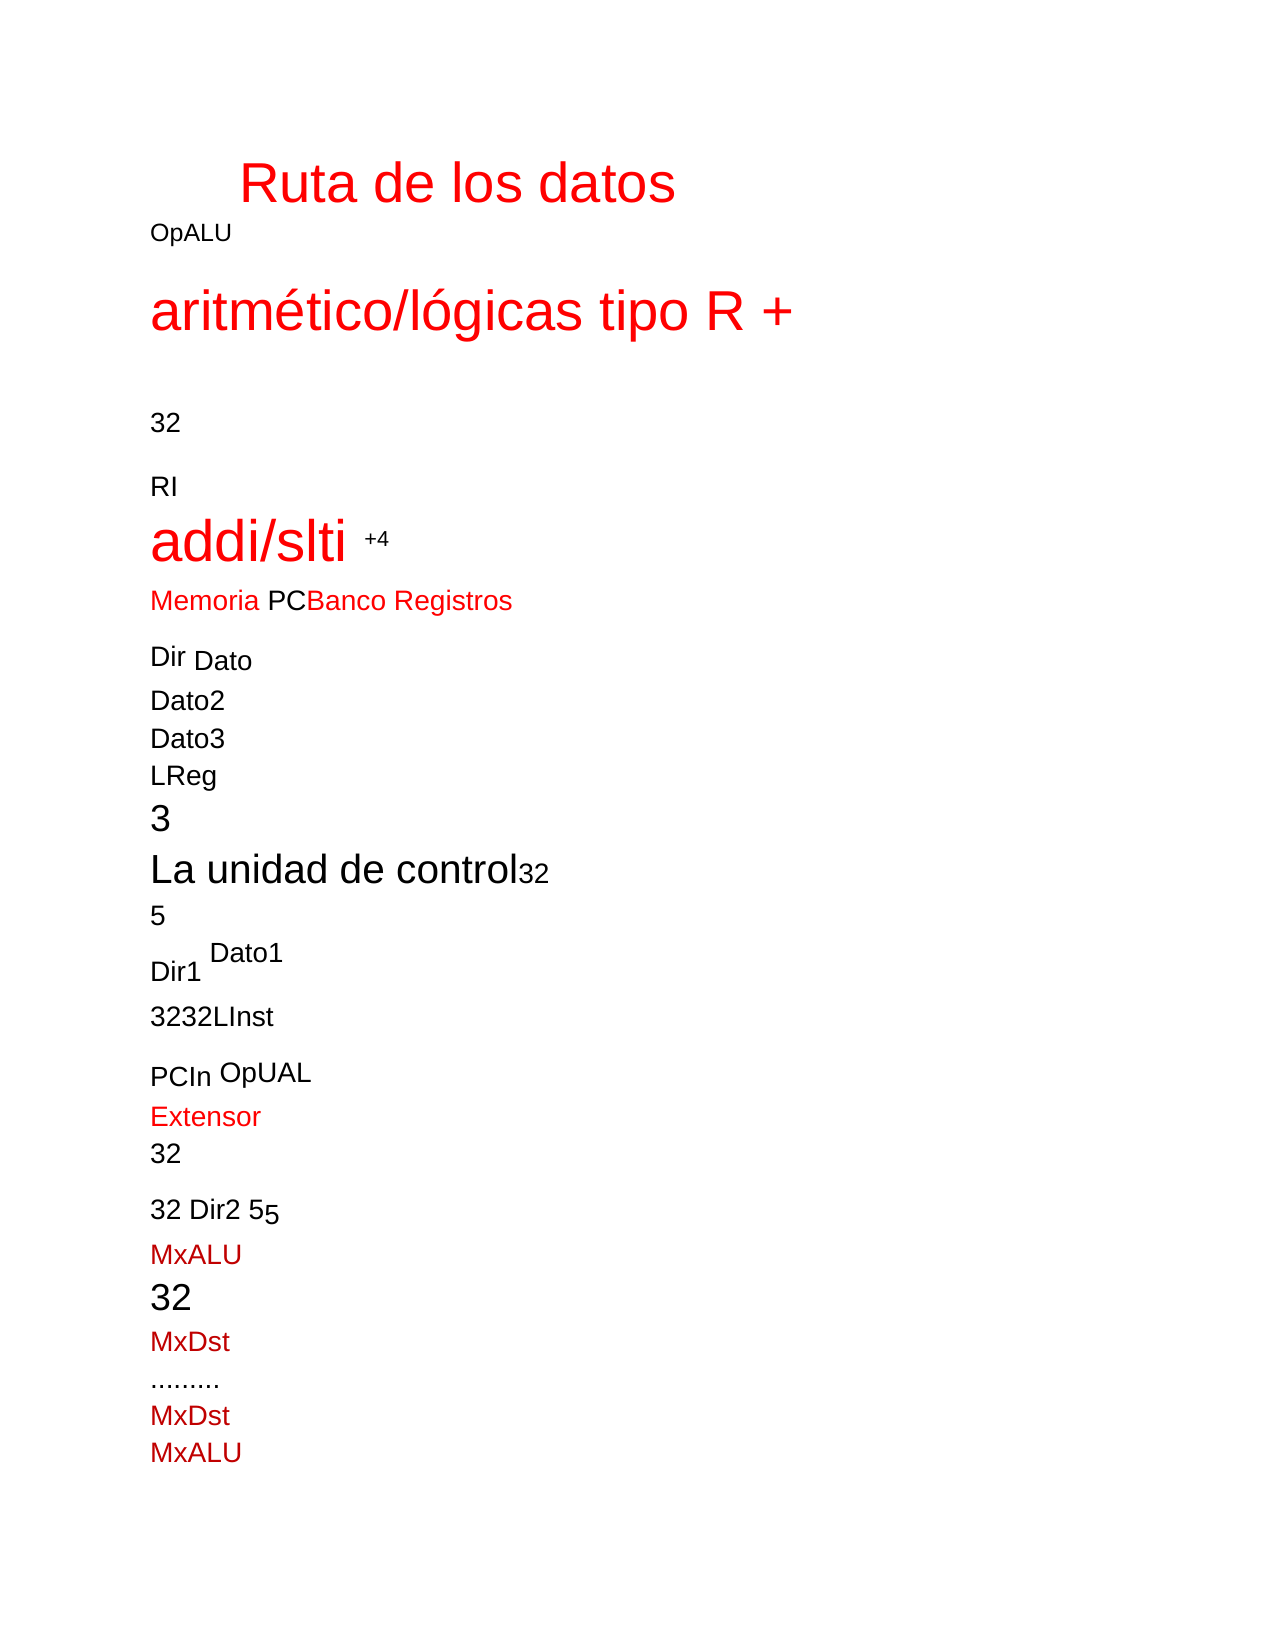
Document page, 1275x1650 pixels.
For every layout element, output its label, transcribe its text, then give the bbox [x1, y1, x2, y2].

text ......... [150, 1362, 1125, 1394]
text 3232LInst [150, 1000, 1125, 1032]
text Dato3 [150, 722, 1125, 754]
text MxDst [150, 1399, 1125, 1432]
text Memoria PCBanco Registros [150, 584, 1125, 616]
text Dato2 [150, 684, 1125, 717]
text LReg [150, 759, 1125, 791]
text 5 [150, 899, 1125, 932]
text addi/slti +4 [150, 507, 1125, 574]
text Extensor [150, 1100, 1125, 1133]
text MxDst [150, 1325, 1125, 1357]
text 32 [150, 1137, 1125, 1170]
text RI [150, 469, 1125, 502]
text 32 Dir2 55 [150, 1175, 1125, 1230]
text Dir Dato [150, 621, 1125, 676]
text 32 [150, 406, 1125, 461]
text PCIn OpUAL [150, 1037, 1125, 1092]
text MxALU [150, 1436, 1125, 1469]
text OpALU Ruta de los datos aritmético/lógicas tipo R + [150, 150, 1125, 389]
text 32 [150, 1275, 1125, 1318]
text MxALU [150, 1238, 1125, 1270]
text 3 [150, 796, 1125, 839]
text Dir1 Dato1 [150, 936, 1125, 992]
text La unidad de control32 [150, 846, 1125, 892]
